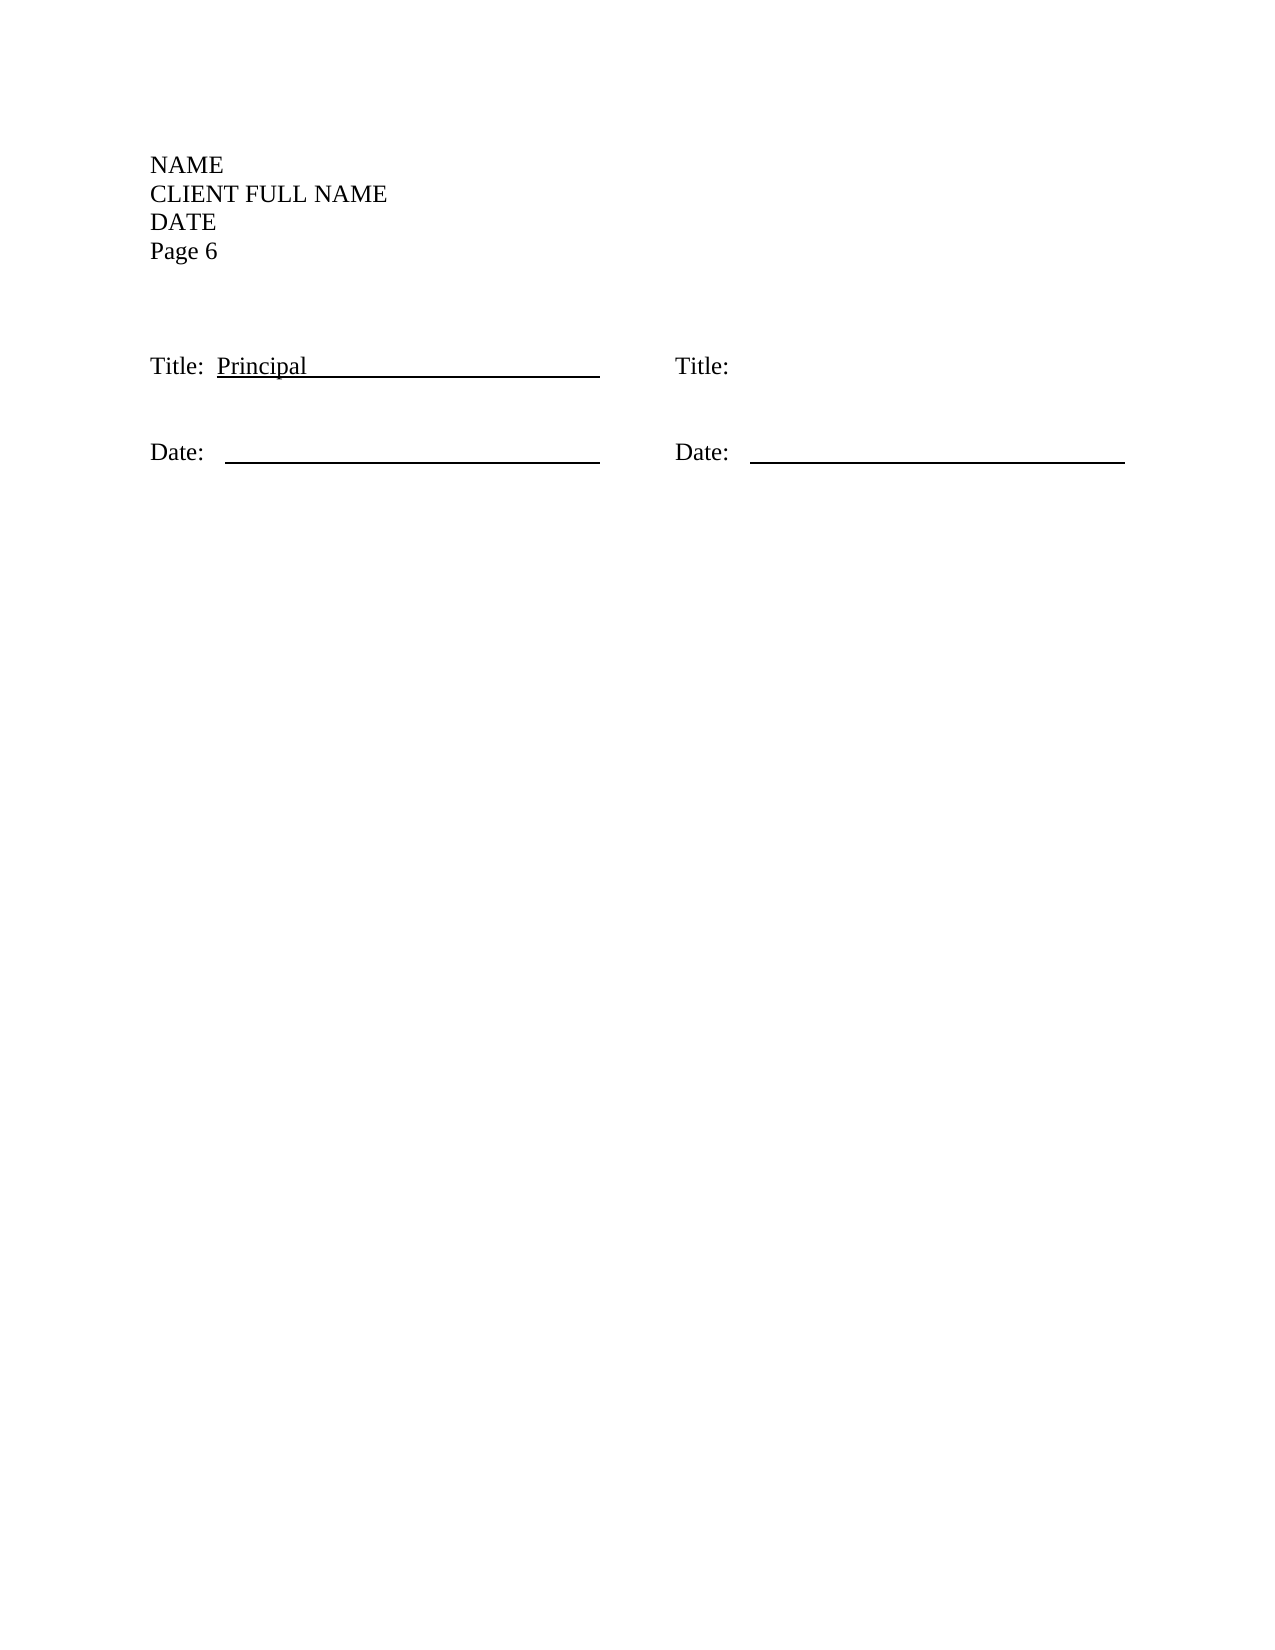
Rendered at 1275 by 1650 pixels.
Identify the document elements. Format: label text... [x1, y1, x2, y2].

text Date: Date: [150, 437, 1125, 466]
text Title: Principal Title: [150, 351, 1125, 380]
